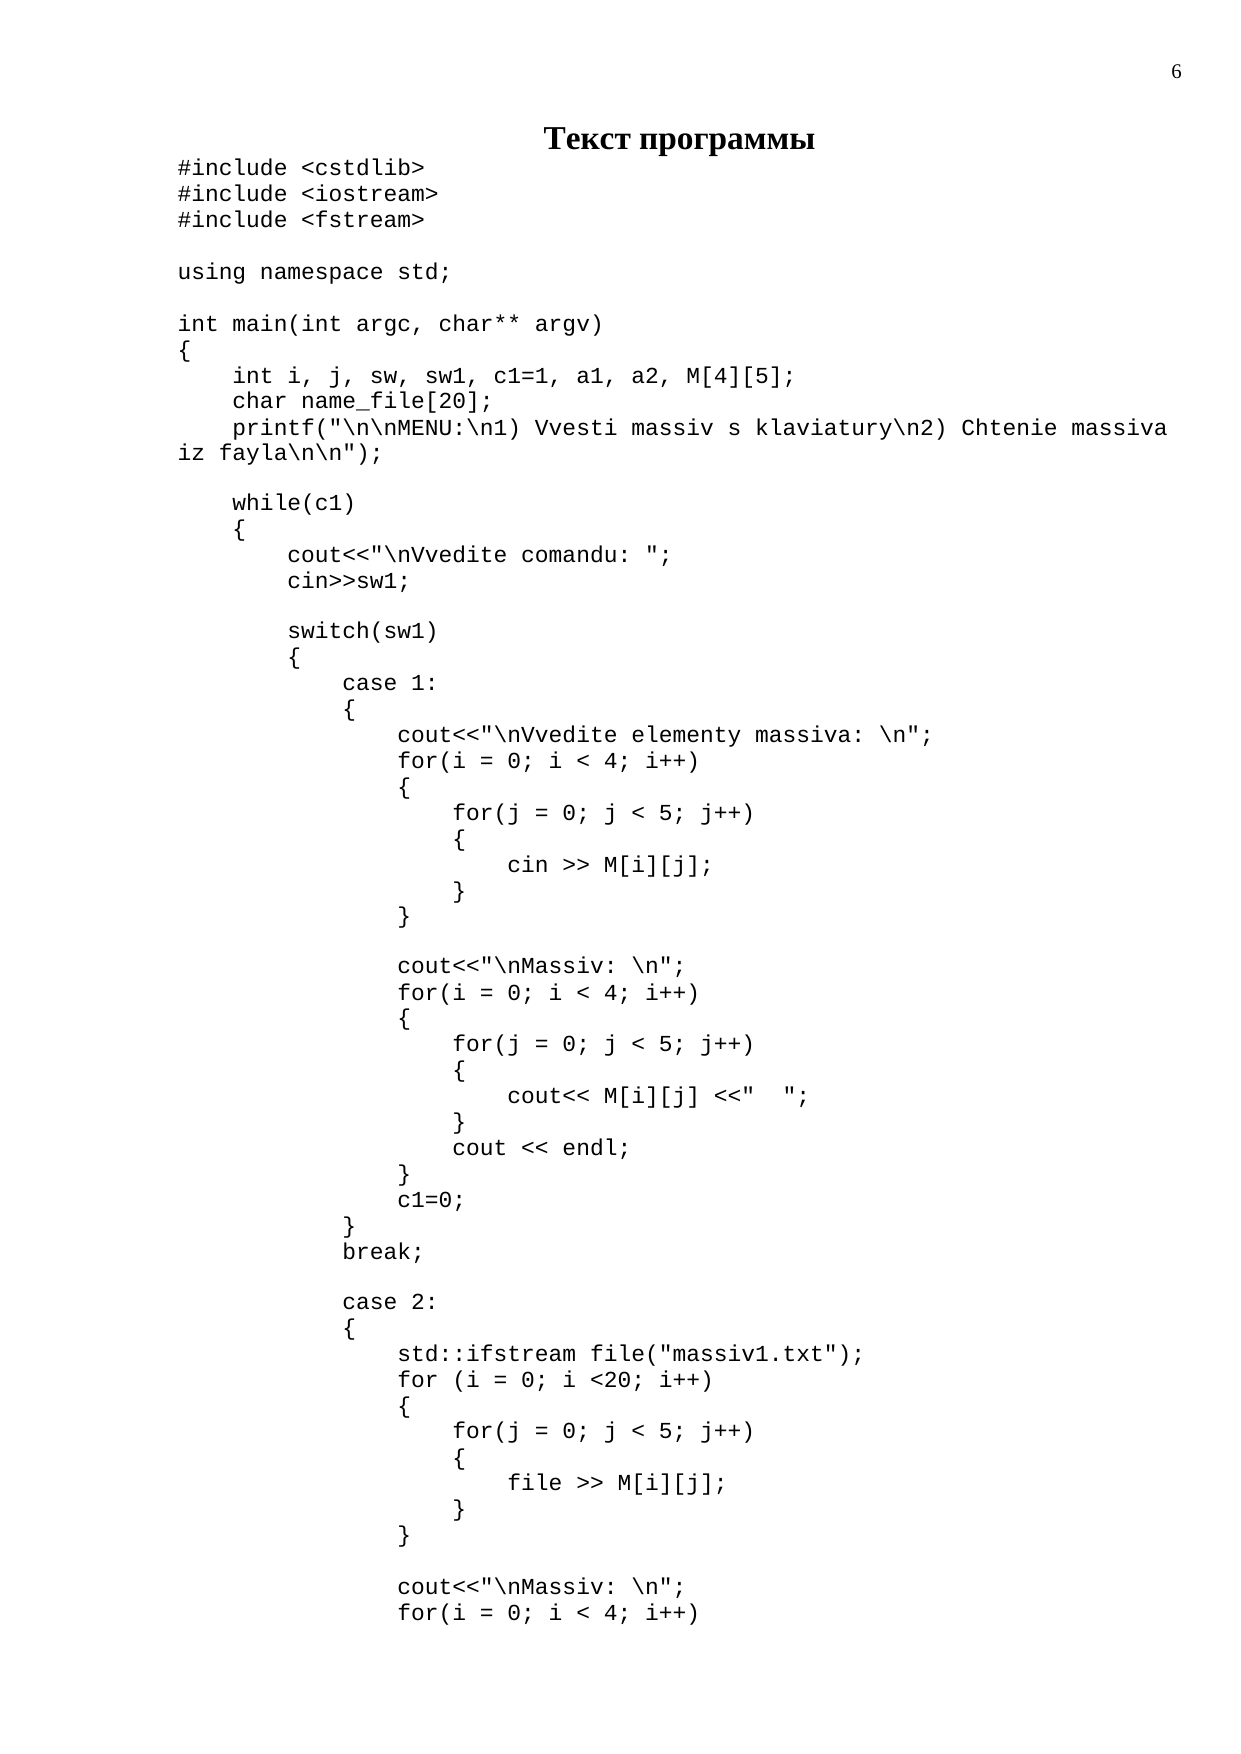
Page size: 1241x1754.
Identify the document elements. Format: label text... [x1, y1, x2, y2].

text { [177, 1316, 1181, 1342]
text } [177, 905, 1181, 931]
text } [177, 1498, 1181, 1524]
text } [177, 1111, 1181, 1136]
text for(i = 0; i < 4; i++) [177, 1601, 1181, 1627]
text for(j = 0; j < 5; j++) [177, 801, 1181, 827]
text #include <iostream> [177, 182, 1181, 208]
text { [177, 827, 1181, 853]
text cout<<"\nVvedite comandu: "; [177, 544, 1181, 569]
text { [177, 1394, 1181, 1420]
text #include <fstream> [177, 208, 1181, 234]
text cin>>sw1; [177, 569, 1181, 596]
text { [177, 1007, 1181, 1033]
text { [177, 1446, 1181, 1472]
text } [177, 1214, 1181, 1240]
text case 1: [177, 671, 1181, 697]
text cin >> M[i][j]; [177, 853, 1181, 879]
text switch(sw1) [177, 619, 1181, 646]
text while(c1) [177, 492, 1181, 518]
text for(j = 0; j < 5; j++) [177, 1033, 1181, 1059]
text cout<<"\nMassiv: \n"; [177, 955, 1181, 981]
text { [177, 775, 1181, 801]
text { [177, 518, 1181, 544]
text for(j = 0; j < 5; j++) [177, 1420, 1181, 1446]
text cout<< M[i][j] <<" "; [177, 1084, 1181, 1111]
text c1=0; [177, 1188, 1181, 1214]
text for(i = 0; i < 4; i++) [177, 981, 1181, 1007]
text char name_file[20]; [177, 390, 1181, 416]
text cout << endl; [177, 1136, 1181, 1162]
text { [177, 1059, 1181, 1084]
text for(i = 0; i < 4; i++) [177, 749, 1181, 775]
text } [177, 879, 1181, 905]
text int main(int argc, char** argv) [177, 312, 1181, 338]
text printf("\n\nMENU:\n1) Vvesti massiv s klaviatury\n2) Chtenie massiva iz fayla\n\n"); [177, 416, 1181, 468]
text { [177, 646, 1181, 671]
text using namespace std; [177, 260, 1181, 286]
text } [177, 1162, 1181, 1188]
text case 2: [177, 1290, 1181, 1316]
text } [177, 1524, 1181, 1549]
text std::ifstream file("massiv1.txt"); [177, 1342, 1181, 1368]
text int i, j, sw, sw1, c1=1, a1, a2, M[4][5]; [177, 364, 1181, 390]
text Текст программы [177, 118, 1181, 156]
text cout<<"\nMassiv: \n"; [177, 1576, 1181, 1601]
text #include <cstdlib> [177, 156, 1181, 182]
text cout<<"\nVvedite elementy massiva: \n"; [177, 723, 1181, 749]
text file >> M[i][j]; [177, 1472, 1181, 1498]
text { [177, 697, 1181, 723]
text for (i = 0; i <20; i++) [177, 1368, 1181, 1394]
text { [177, 338, 1181, 364]
text break; [177, 1240, 1181, 1266]
